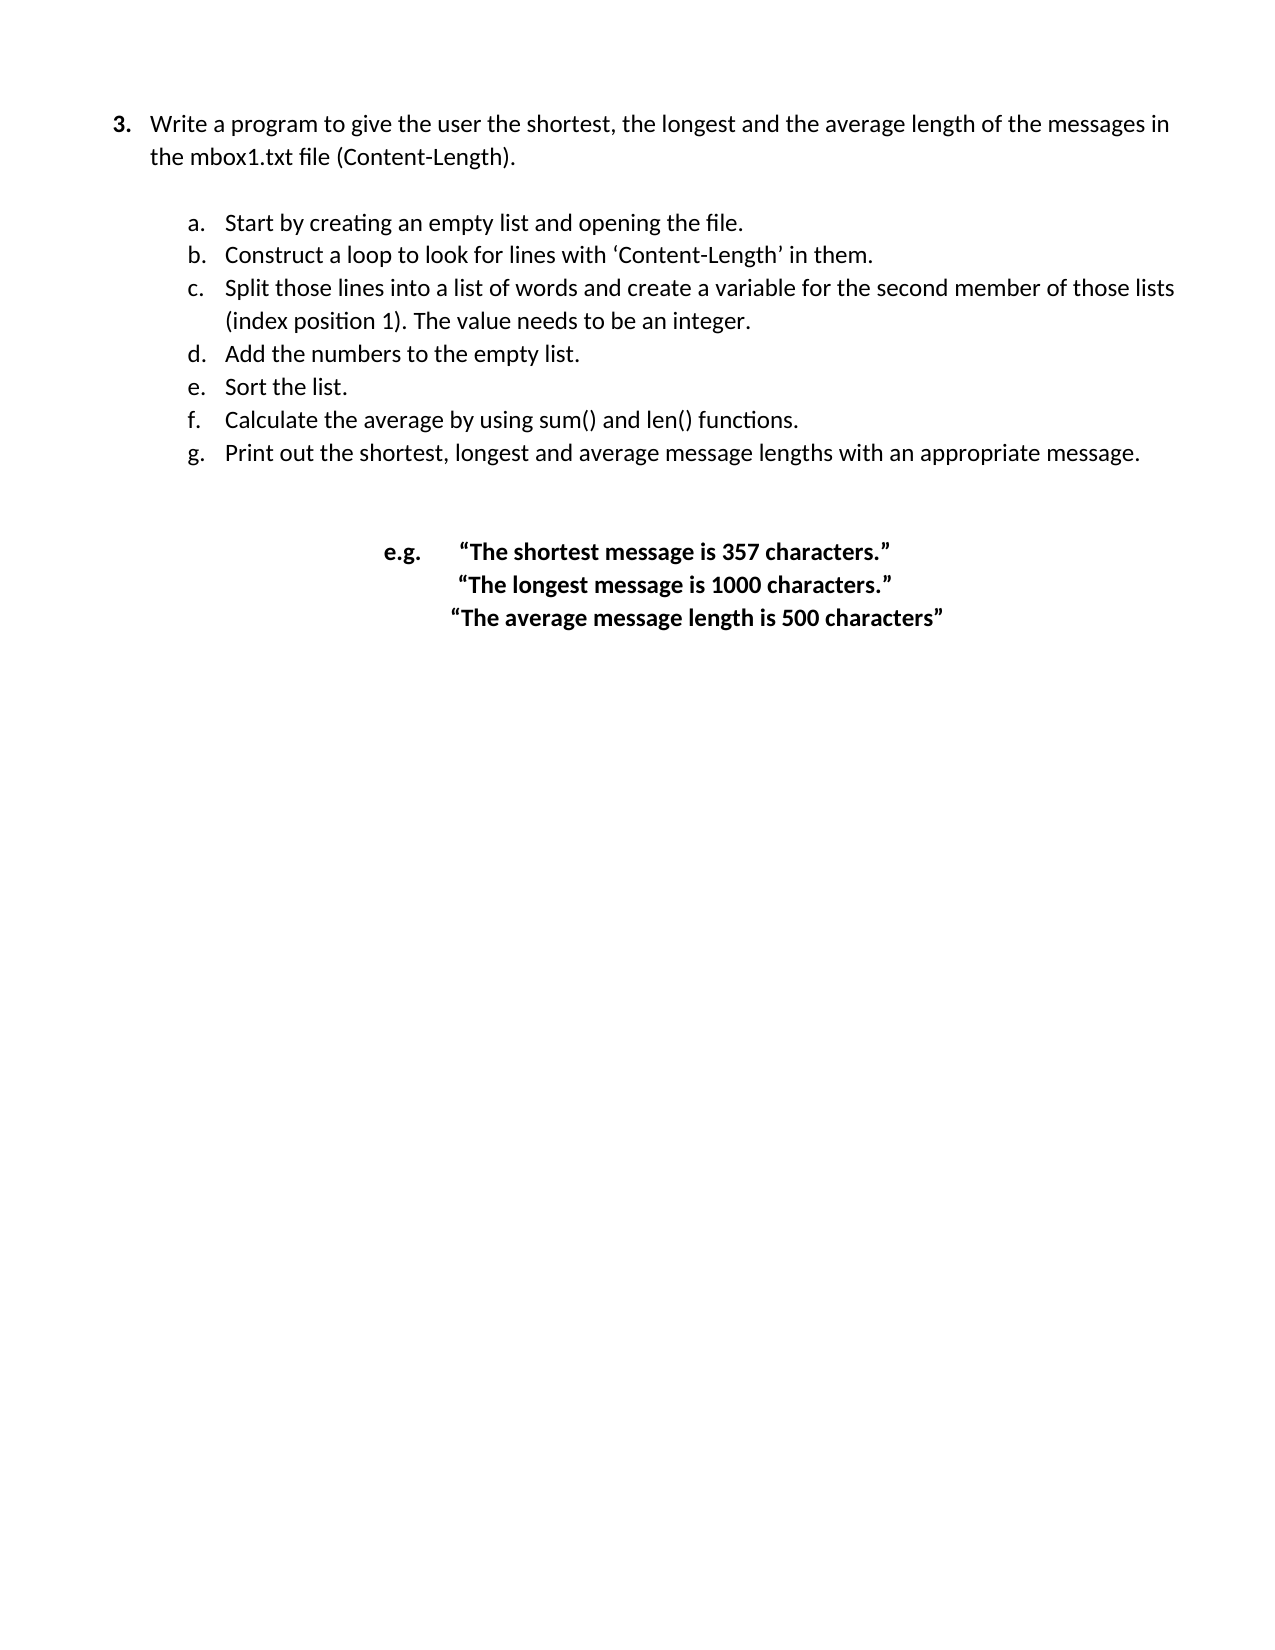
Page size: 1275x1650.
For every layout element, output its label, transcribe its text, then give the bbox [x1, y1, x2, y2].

text e.g. “The shortest message is 357 characters.” [75, 536, 1200, 566]
list Sort the list. [187, 371, 1200, 402]
list Split those lines into a list of words and create a variable for the second member of those lists (index position 1). The value needs to be an integer. [187, 272, 1200, 336]
text “The average message length is 500 characters” [375, 602, 1200, 632]
list Start by creating an empty list and opening the file. [187, 207, 1200, 237]
list Write a program to give the user the shortest, the longest and the average length of the messages in the mbox1.txt file (Content-Length). [112, 108, 1200, 171]
list Construct a loop to look for lines with ‘Content-Length’ in them. [187, 239, 1200, 270]
list Calculate the average by using sum() and len() functions. [187, 404, 1200, 435]
list Print out the shortest, longest and average message lengths with an appropriate message. [187, 437, 1200, 468]
list Add the numbers to the empty list. [187, 338, 1200, 369]
text “The longest message is 1000 characters.” [75, 569, 1200, 599]
